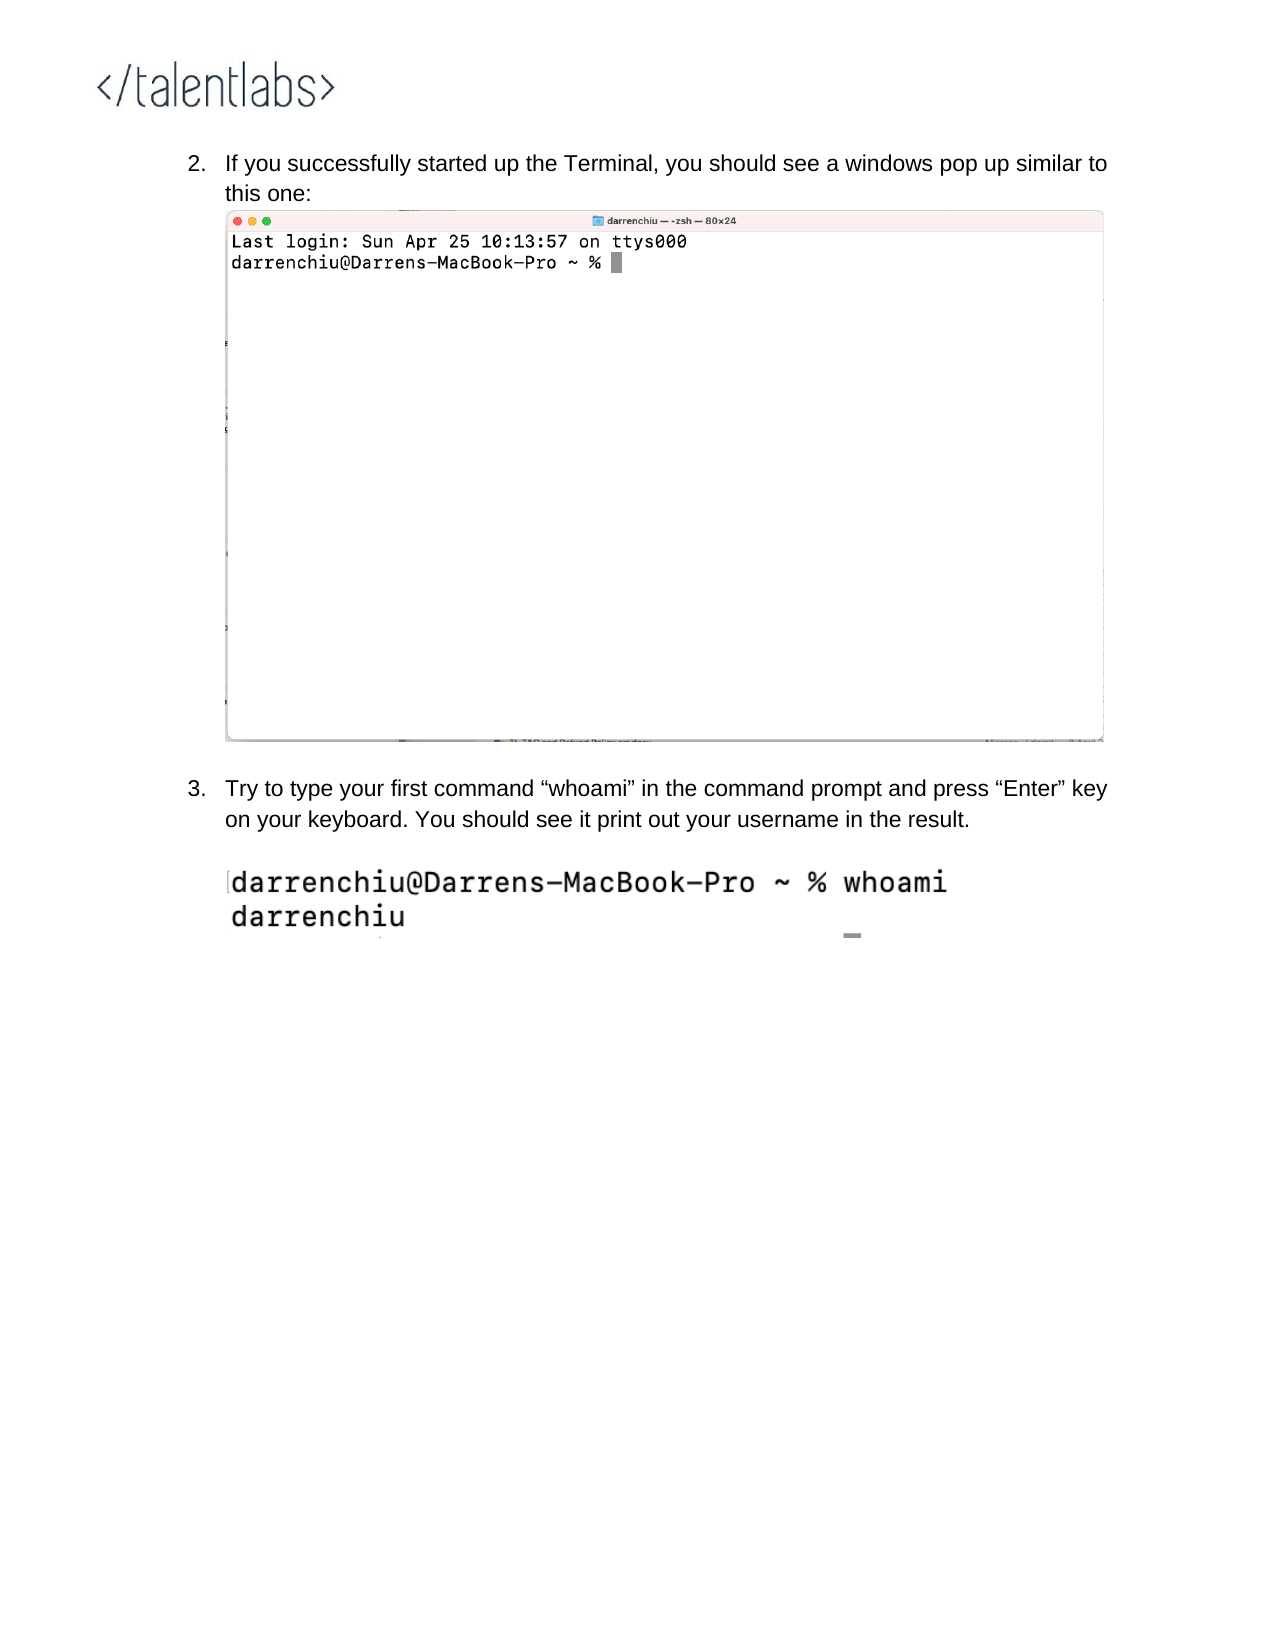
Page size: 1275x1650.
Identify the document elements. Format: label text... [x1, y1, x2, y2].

list If you successfully started up the Terminal, you should see a windows pop up similar to this one: [187, 150, 1125, 207]
picture [225, 210, 1104, 742]
picture [225, 866, 958, 938]
list Try to type your first command “whoami” in the command prompt and press “Enter” key on your keyboard. You should see it print out your username in the result. [187, 775, 1125, 832]
picture [79, 43, 358, 116]
